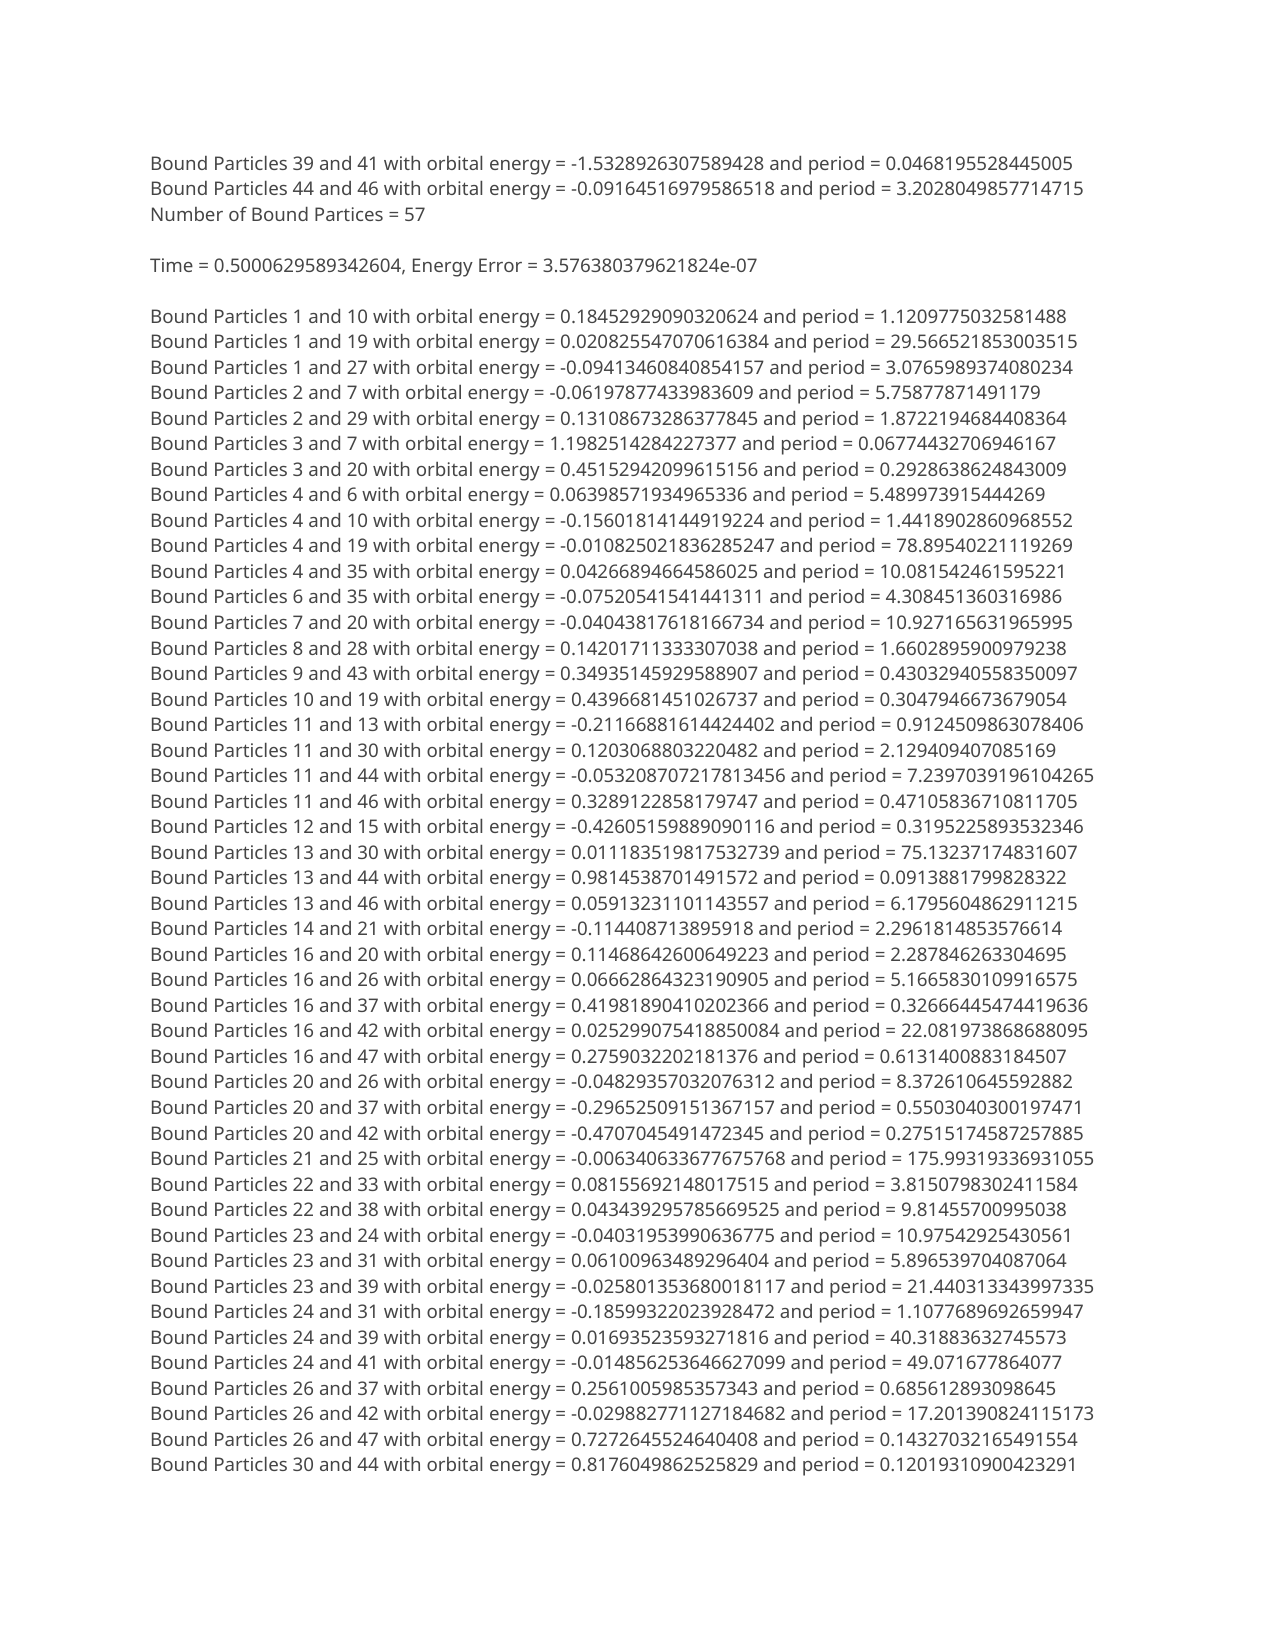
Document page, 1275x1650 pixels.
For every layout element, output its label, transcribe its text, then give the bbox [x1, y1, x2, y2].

text Bound Particles 16 and 26 with orbital energy = 0.06662864323190905 and period = 5.1665830109916575 [150, 967, 1125, 992]
text Bound Particles 16 and 42 with orbital energy = 0.025299075418850084 and period = 22.081973868688095 [150, 1018, 1125, 1043]
text Bound Particles 4 and 35 with orbital energy = 0.04266894664586025 and period = 10.081542461595221 [150, 558, 1125, 584]
text Bound Particles 13 and 46 with orbital energy = 0.05913231101143557 and period = 6.1795604862911215 [150, 890, 1125, 916]
text Bound Particles 2 and 7 with orbital energy = -0.06197877433983609 and period = 5.75877871491179 [150, 380, 1125, 405]
text Bound Particles 20 and 26 with orbital energy = -0.04829357032076312 and period = 8.372610645592882 [150, 1069, 1125, 1094]
text Bound Particles 26 and 37 with orbital energy = 0.2561005985357343 and period = 0.685612893098645 [150, 1375, 1125, 1401]
text Bound Particles 22 and 38 with orbital energy = 0.043439295785669525 and period = 9.81455700995038 [150, 1196, 1125, 1222]
text Bound Particles 14 and 21 with orbital energy = -0.114408713895918 and period = 2.2961814853576614 [150, 916, 1125, 941]
text Bound Particles 8 and 28 with orbital energy = 0.14201711333307038 and period = 1.6602895900979238 [150, 635, 1125, 660]
text Bound Particles 11 and 30 with orbital energy = 0.1203068803220482 and period = 2.129409407085169 [150, 737, 1125, 762]
text Bound Particles 21 and 25 with orbital energy = -0.006340633677675768 and period = 175.99319336931055 [150, 1145, 1125, 1171]
text Time = 0.5000629589342604, Energy Error = 3.576380379621824e-07 [150, 252, 1125, 278]
text Bound Particles 39 and 41 with orbital energy = -1.5328926307589428 and period = 0.0468195528445005 [150, 150, 1125, 176]
text Bound Particles 22 and 33 with orbital energy = 0.08155692148017515 and period = 3.8150798302411584 [150, 1171, 1125, 1196]
text Bound Particles 1 and 19 with orbital energy = 0.020825547070616384 and period = 29.566521853003515 [150, 329, 1125, 354]
text Bound Particles 3 and 7 with orbital energy = 1.1982514284227377 and period = 0.06774432706946167 [150, 431, 1125, 456]
text Bound Particles 20 and 42 with orbital energy = -0.4707045491472345 and period = 0.27515174587257885 [150, 1120, 1125, 1145]
text Bound Particles 4 and 6 with orbital energy = 0.06398571934965336 and period = 5.489973915444269 [150, 482, 1125, 507]
text Bound Particles 6 and 35 with orbital energy = -0.07520541541441311 and period = 4.308451360316986 [150, 584, 1125, 609]
text Bound Particles 24 and 39 with orbital energy = 0.01693523593271816 and period = 40.31883632745573 [150, 1324, 1125, 1349]
text Bound Particles 4 and 10 with orbital energy = -0.15601814144919224 and period = 1.4418902860968552 [150, 507, 1125, 533]
text Bound Particles 3 and 20 with orbital energy = 0.45152942099615156 and period = 0.2928638624843009 [150, 456, 1125, 482]
text Number of Bound Partices = 57 [150, 201, 1125, 227]
text Bound Particles 16 and 20 with orbital energy = 0.11468642600649223 and period = 2.287846263304695 [150, 941, 1125, 967]
text Bound Particles 16 and 37 with orbital energy = 0.41981890410202366 and period = 0.32666445474419636 [150, 992, 1125, 1018]
text Bound Particles 12 and 15 with orbital energy = -0.42605159889090116 and period = 0.3195225893532346 [150, 813, 1125, 839]
text Bound Particles 13 and 44 with orbital energy = 0.9814538701491572 and period = 0.0913881799828322 [150, 864, 1125, 890]
text Bound Particles 11 and 13 with orbital energy = -0.21166881614424402 and period = 0.9124509863078406 [150, 711, 1125, 737]
text Bound Particles 24 and 41 with orbital energy = -0.014856253646627099 and period = 49.071677864077 [150, 1349, 1125, 1375]
text Bound Particles 20 and 37 with orbital energy = -0.29652509151367157 and period = 0.5503040300197471 [150, 1094, 1125, 1120]
text Bound Particles 13 and 30 with orbital energy = 0.011183519817532739 and period = 75.13237174831607 [150, 839, 1125, 864]
text Bound Particles 26 and 47 with orbital energy = 0.7272645524640408 and period = 0.14327032165491554 [150, 1426, 1125, 1452]
text Bound Particles 11 and 44 with orbital energy = -0.053208707217813456 and period = 7.2397039196104265 [150, 762, 1125, 788]
text Bound Particles 16 and 47 with orbital energy = 0.2759032202181376 and period = 0.6131400883184507 [150, 1043, 1125, 1069]
text Bound Particles 2 and 29 with orbital energy = 0.13108673286377845 and period = 1.8722194684408364 [150, 405, 1125, 431]
text Bound Particles 4 and 19 with orbital energy = -0.010825021836285247 and period = 78.89540221119269 [150, 533, 1125, 558]
text Bound Particles 9 and 43 with orbital energy = 0.34935145929588907 and period = 0.43032940558350097 [150, 660, 1125, 686]
text Bound Particles 44 and 46 with orbital energy = -0.09164516979586518 and period = 3.2028049857714715 [150, 176, 1125, 201]
text Bound Particles 23 and 39 with orbital energy = -0.025801353680018117 and period = 21.440313343997335 [150, 1273, 1125, 1298]
text Bound Particles 10 and 19 with orbital energy = 0.4396681451026737 and period = 0.3047946673679054 [150, 686, 1125, 711]
text Bound Particles 1 and 10 with orbital energy = 0.18452929090320624 and period = 1.1209775032581488 [150, 303, 1125, 329]
text Bound Particles 23 and 24 with orbital energy = -0.04031953990636775 and period = 10.97542925430561 [150, 1222, 1125, 1247]
text Bound Particles 11 and 46 with orbital energy = 0.3289122858179747 and period = 0.47105836710811705 [150, 788, 1125, 813]
text Bound Particles 30 and 44 with orbital energy = 0.8176049862525829 and period = 0.12019310900423291 [150, 1452, 1125, 1477]
text Bound Particles 26 and 42 with orbital energy = -0.029882771127184682 and period = 17.201390824115173 [150, 1401, 1125, 1426]
text Bound Particles 24 and 31 with orbital energy = -0.18599322023928472 and period = 1.1077689692659947 [150, 1298, 1125, 1324]
text Bound Particles 7 and 20 with orbital energy = -0.04043817618166734 and period = 10.927165631965995 [150, 609, 1125, 635]
text Bound Particles 1 and 27 with orbital energy = -0.09413460840854157 and period = 3.0765989374080234 [150, 354, 1125, 380]
text Bound Particles 23 and 31 with orbital energy = 0.06100963489296404 and period = 5.896539704087064 [150, 1247, 1125, 1273]
